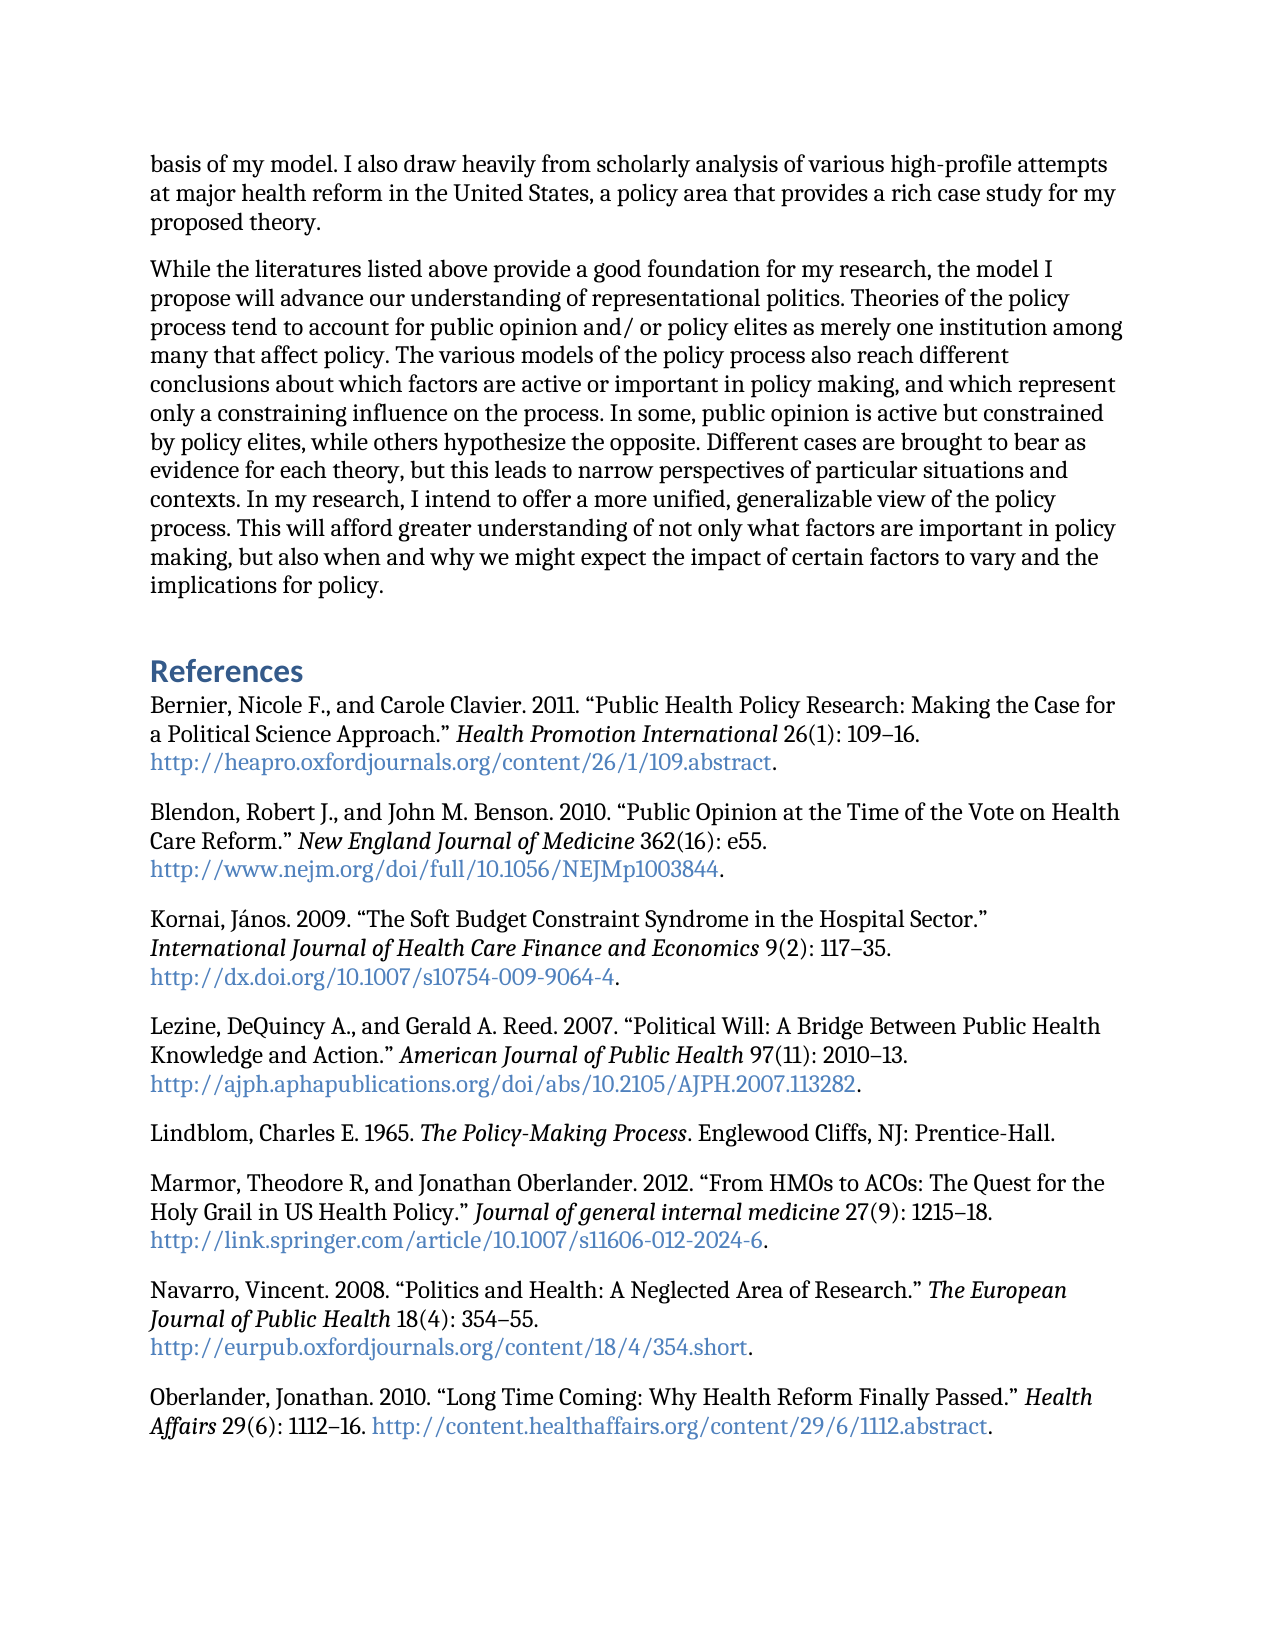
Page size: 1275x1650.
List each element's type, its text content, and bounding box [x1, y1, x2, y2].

text Kornai, János. 2009. “The Soft Budget Constraint Syndrome in the Hospital Sector.” International Journal of Health Care Finance and Economics 9(2): 117–35. http://dx.doi.org/10.1007/s10754-009-9064-4. [150, 905, 1125, 991]
text Oberlander, Jonathan. 2010. “Long Time Coming: Why Health Reform Finally Passed.” Health Affairs 29(6): 1112–16. http://content.healthaffairs.org/content/29/6/1112.abstract. [150, 1383, 1125, 1440]
text Marmor, Theodore R, and Jonathan Oberlander. 2012. “From HMOs to ACOs: The Quest for the Holy Grail in US Health Policy.” Journal of general internal medicine 27(9): 1215–18. http://link.springer.com/article/10.1007/s11606-012-2024-6. [150, 1169, 1125, 1255]
text While the literatures listed above provide a good foundation for my research, the model I propose will advance our understanding of representational politics. Theories of the policy process tend to account for public opinion and/ or policy elites as merely one institution among many that affect policy. The various models of the policy process also reach different conclusions about which factors are active or important in policy making, and which represent only a constraining influence on the process. In some, public opinion is active but constrained by policy elites, while others hypothesize the opposite. Different cases are brought to bear as evidence for each theory, but this leads to narrow perspectives of particular situations and contexts. In my research, I intend to offer a more unified, generalizable view of the policy process. This will afford greater understanding of not only what factors are important in policy making, but also when and why we might expect the impact of certain factors to vary and the implications for policy. [150, 255, 1125, 600]
text Lezine, DeQuincy A., and Gerald A. Reed. 2007. “Political Will: A Bridge Between Public Health Knowledge and Action.” American Journal of Public Health 97(11): 2010–13. http://ajph.aphapublications.org/doi/abs/10.2105/AJPH.2007.113282. [150, 1012, 1125, 1098]
text Lindblom, Charles E. 1965. The Policy-Making Process. Englewood Cliffs, NJ: Prentice-Hall. [150, 1119, 1125, 1148]
text Bernier, Nicole F., and Carole Clavier. 2011. “Public Health Policy Research: Making the Case for a Political Science Approach.” Health Promotion International 26(1): 109–16. http://heapro.oxfordjournals.org/content/26/1/109.abstract. [150, 691, 1125, 777]
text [150, 150, 1125, 236]
subtitle References [150, 650, 1125, 691]
text Navarro, Vincent. 2008. “Politics and Health: A Neglected Area of Research.” The European Journal of Public Health 18(4): 354–55. http://eurpub.oxfordjournals.org/content/18/4/354.short. [150, 1276, 1125, 1362]
text Blendon, Robert J., and John M. Benson. 2010. “Public Opinion at the Time of the Vote on Health Care Reform.” New England Journal of Medicine 362(16): e55. http://www.nejm.org/doi/full/10.1056/NEJMp1003844. [150, 798, 1125, 884]
